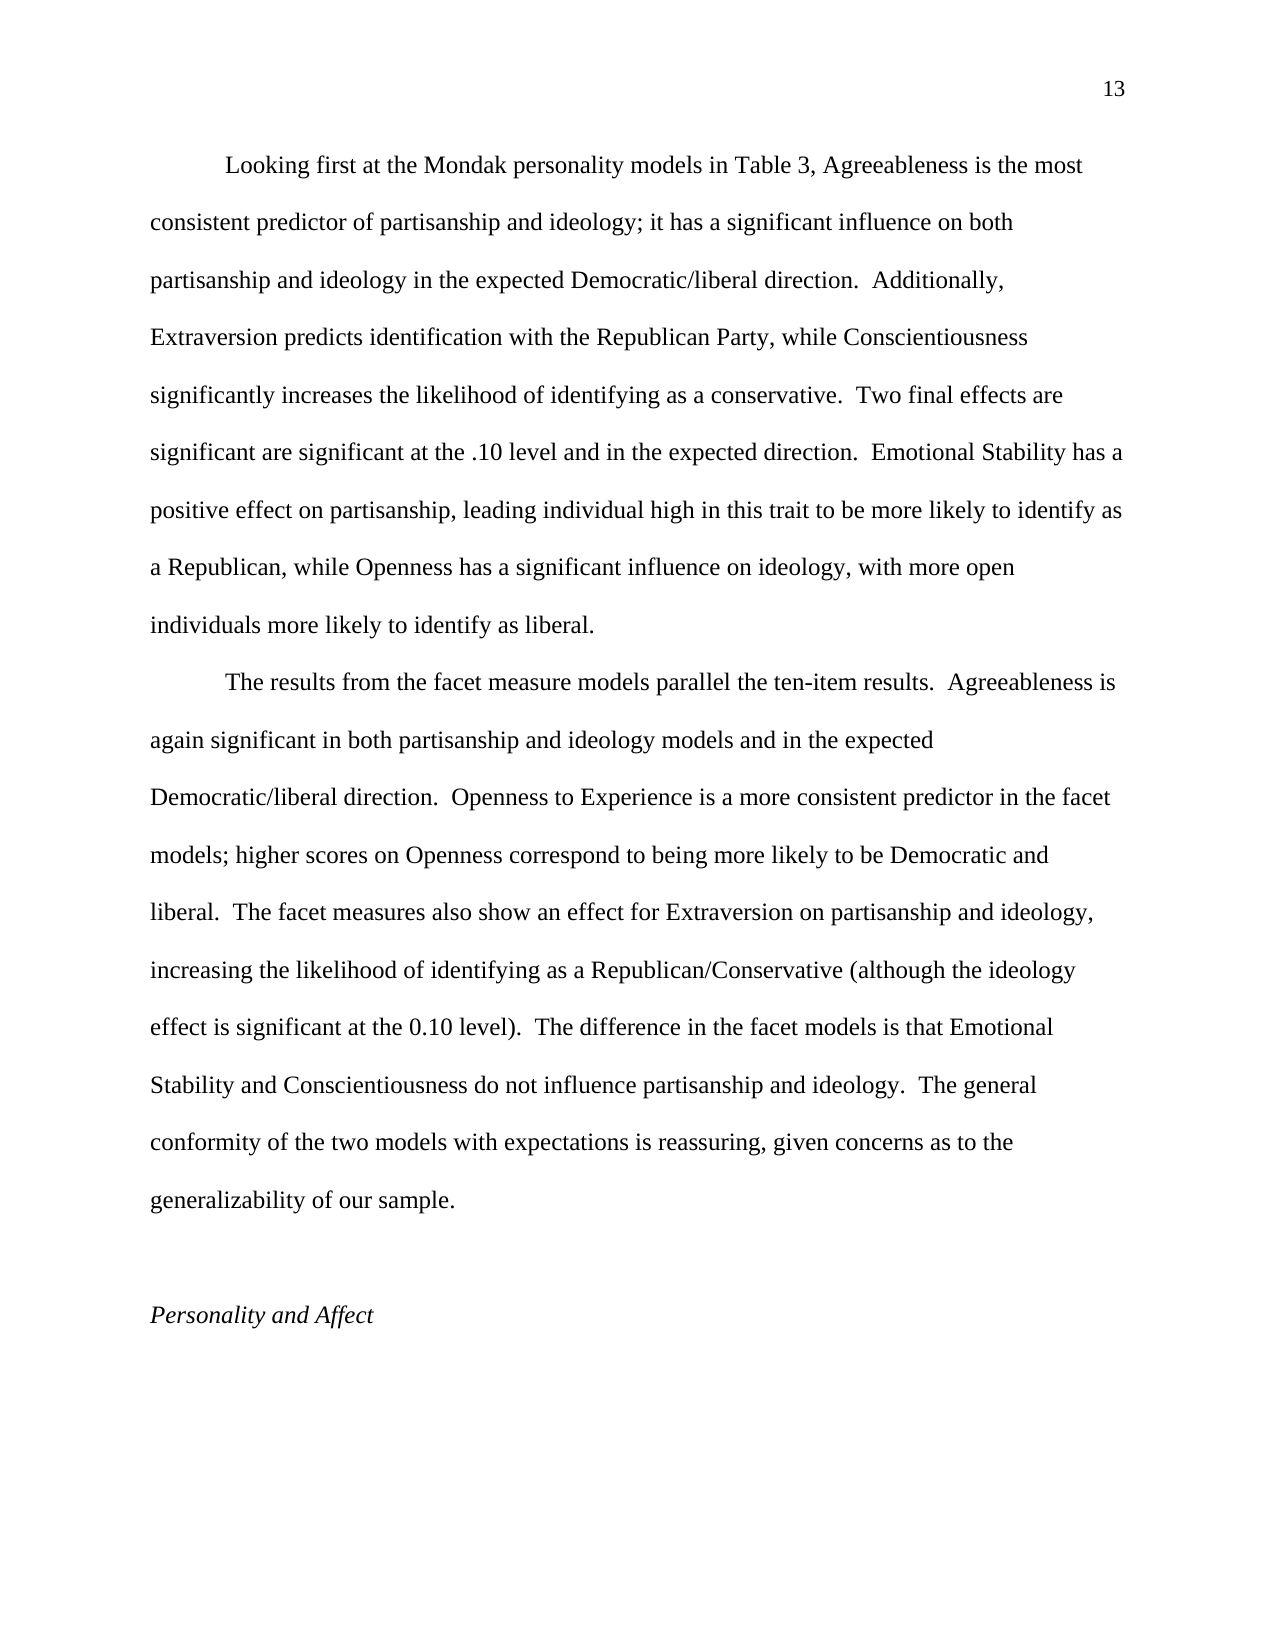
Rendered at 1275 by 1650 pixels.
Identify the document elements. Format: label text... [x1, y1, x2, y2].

text Looking first at the Mondak personality models in Table 3, Agreeableness is the most consistent predictor of partisanship and ideology; it has a significant influence on both partisanship and ideology in the expected Democratic/liberal direction. Additionally, Extraversion predicts identification with the Republican Party, while Conscientiousness significantly increases the likelihood of identifying as a conservative. Two final effects are significant are significant at the .10 level and in the expected direction. Emotional Stability has a positive effect on partisanship, leading individual high in this trait to be more likely to identify as a Republican, while Openness has a significant influence on ideology, with more open individuals more likely to identify as liberal. [150, 150, 1125, 639]
text Personality and Affect [150, 1300, 1125, 1329]
text The results from the facet measure models parallel the ten-item results. Agreeableness is again significant in both partisanship and ideology models and in the expected Democratic/liberal direction. Openness to Experience is a more consistent predictor in the facet models; higher scores on Openness correspond to being more likely to be Democratic and liberal. The facet measures also show an effect for Extraversion on partisanship and ideology, increasing the likelihood of identifying as a Republican/Conservative (although the ideology effect is significant at the 0.10 level). The difference in the facet models is that Emotional Stability and Conscientiousness do not influence partisanship and ideology. The general conformity of the two models with expectations is reassuring, given concerns as to the generalizability of our sample. [150, 667, 1125, 1214]
